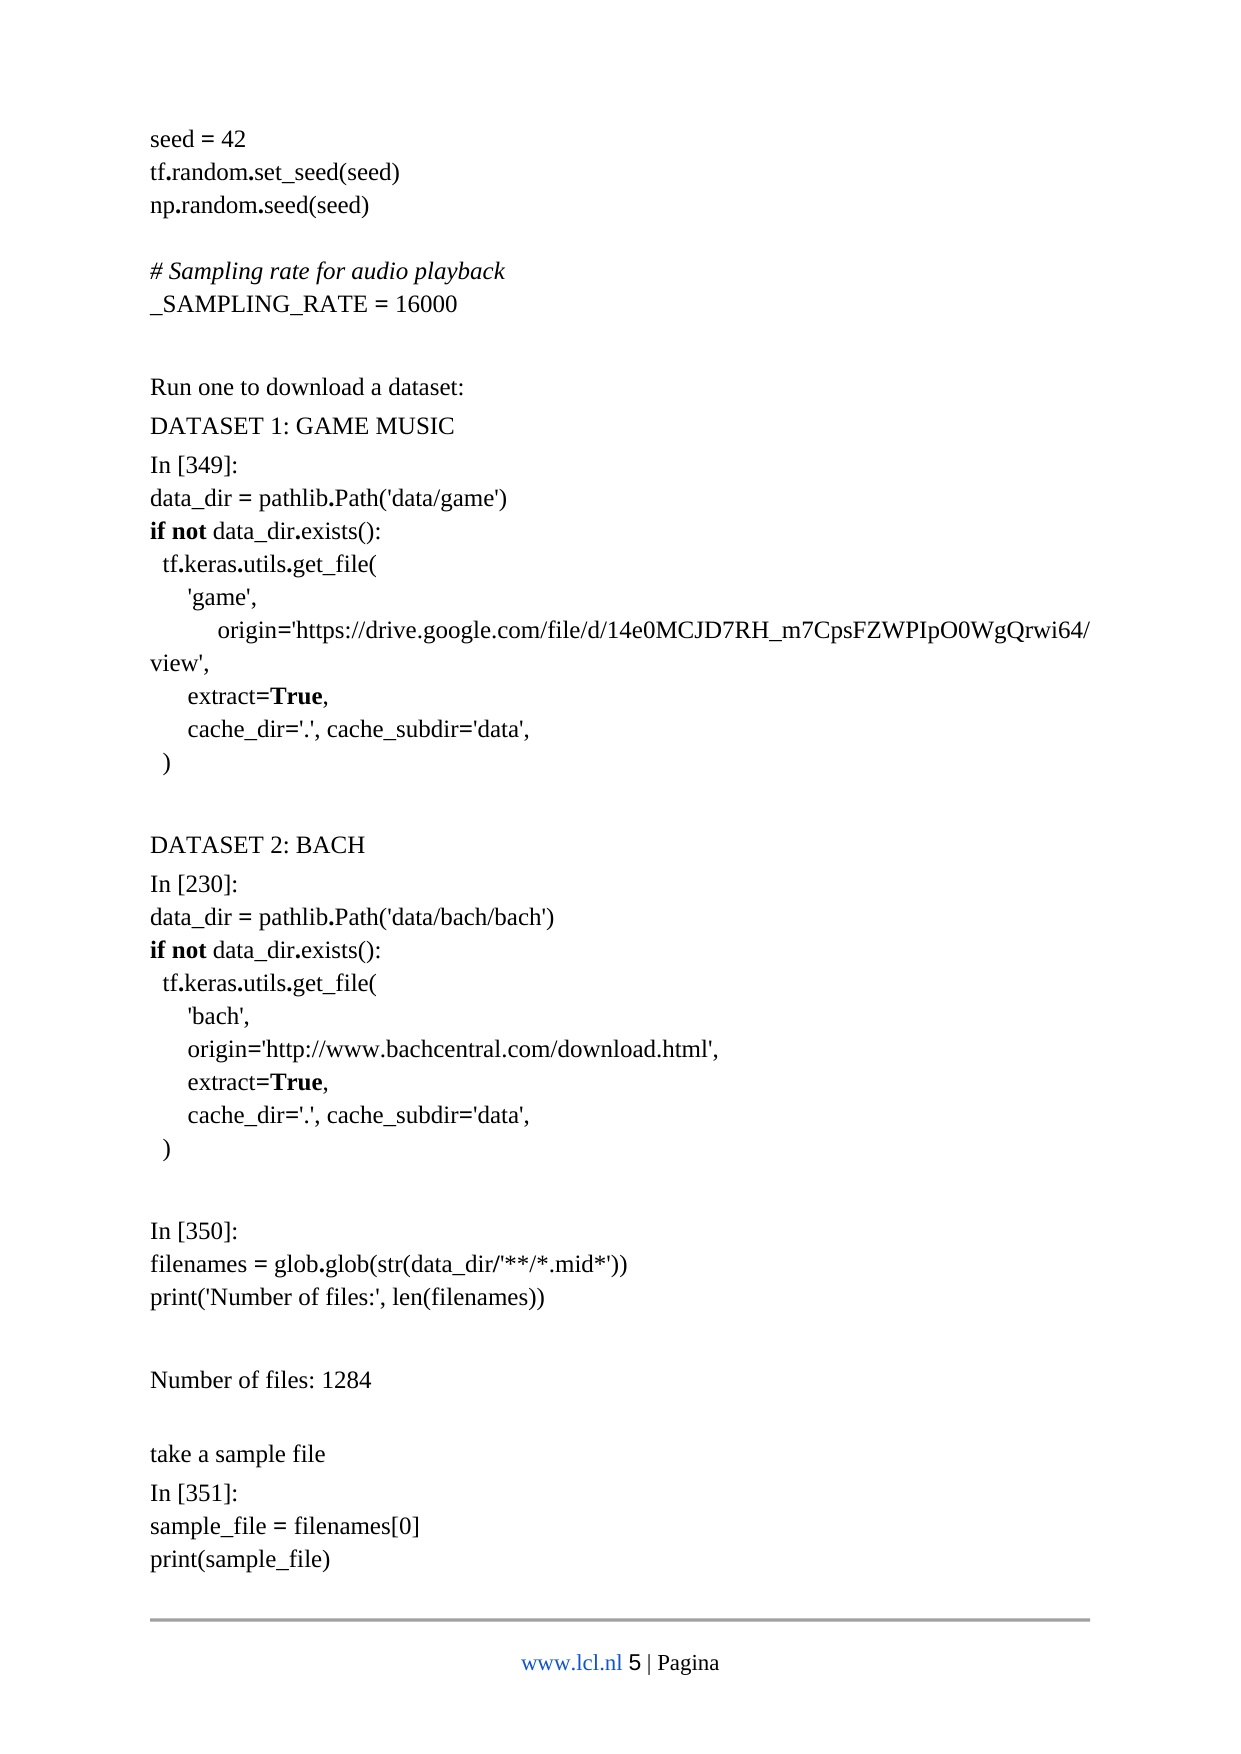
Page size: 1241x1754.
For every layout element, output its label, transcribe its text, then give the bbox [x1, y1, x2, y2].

text data_dir = pathlib.Path('data/game') [150, 483, 1090, 512]
text DATASET 1: GAME MUSIC [150, 411, 1090, 440]
text if not data_dir.exists(): [150, 935, 1090, 964]
text Run one to download a dataset: [150, 372, 1090, 401]
text origin='http://www.bachcentral.com/download.html', [150, 1034, 1090, 1063]
text # Sampling rate for audio playback [150, 256, 1090, 285]
text if not data_dir.exists(): [150, 516, 1090, 545]
text 'bach', [150, 1001, 1090, 1030]
text take a sample file [150, 1439, 1090, 1468]
text seed = 42 [150, 124, 1090, 153]
text 'game', [150, 582, 1090, 611]
text _SAMPLING_RATE = 16000 [150, 289, 1090, 318]
text np.random.seed(seed) [150, 190, 1090, 219]
text sample_file = filenames[0] [150, 1511, 1090, 1540]
text tf.keras.utils.get_file( [150, 968, 1090, 997]
text In [230]: [150, 869, 1090, 898]
text origin='https://drive.google.com/file/d/14e0MCJD7RH_m7CpsFZWPIpO0WgQrwi64/view', [150, 615, 1090, 677]
text In [350]: [150, 1216, 1090, 1245]
text cache_dir='.', cache_subdir='data', [150, 714, 1090, 743]
text extract=True, [150, 681, 1090, 710]
text print('Number of files:', len(filenames)) [150, 1282, 1090, 1311]
text data_dir = pathlib.Path('data/bach/bach') [150, 902, 1090, 931]
text tf.keras.utils.get_file( [150, 549, 1090, 578]
text ) [150, 747, 1090, 776]
text filenames = glob.glob(str(data_dir/'**/*.mid*')) [150, 1249, 1090, 1278]
text ) [150, 1133, 1090, 1162]
text In [349]: [150, 450, 1090, 479]
text cache_dir='.', cache_subdir='data', [150, 1100, 1090, 1129]
text DATASET 2: BACH [150, 830, 1090, 859]
text In [351]: [150, 1478, 1090, 1507]
text tf.random.set_seed(seed) [150, 157, 1090, 186]
text extract=True, [150, 1067, 1090, 1096]
text print(sample_file) [150, 1544, 1090, 1573]
text Number of files: 1284 [150, 1365, 1090, 1393]
